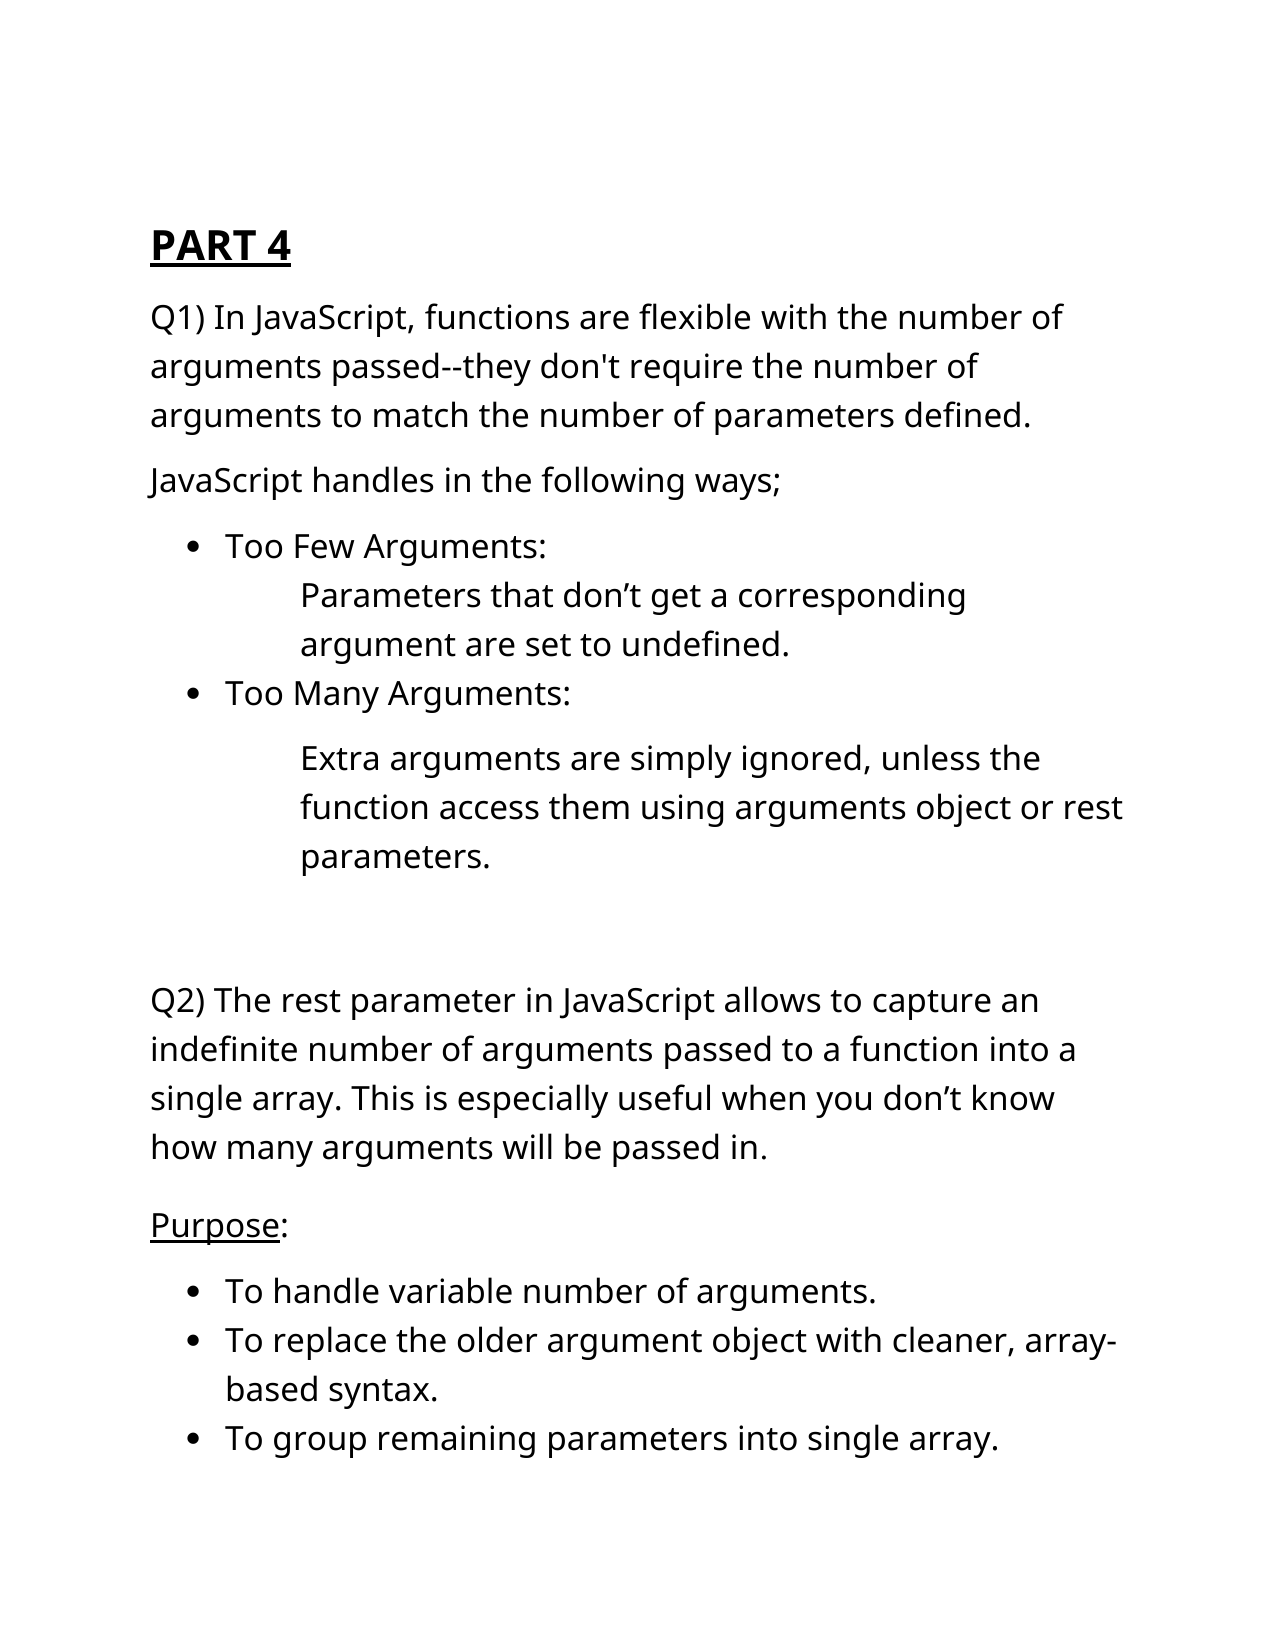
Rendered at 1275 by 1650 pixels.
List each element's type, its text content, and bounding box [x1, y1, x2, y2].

list To group remaining parameters into single array. [187, 1414, 1125, 1460]
text Extra arguments are simply ignored, unless the function access them using arguments object or rest parameters. [300, 735, 1125, 878]
text Purpose: [150, 1202, 1125, 1247]
list To replace the older argument object with cleaner, array-based syntax. [187, 1316, 1125, 1411]
list Too Few Arguments: [187, 523, 1125, 568]
text Q1) In JavaScript, functions are flexible with the number of arguments passed--they don't require the number of arguments to match the number of parameters defined. [150, 293, 1125, 437]
text Q2) The rest parameter in JavaScript allows to capture an indefinite number of arguments passed to a function into a single array. This is especially useful when you don’t know how many arguments will be passed in. [150, 977, 1125, 1169]
text PART 4 [150, 216, 1125, 272]
list Parameters that don’t get a corresponding argument are set to undefined. [300, 572, 1125, 666]
list To handle variable number of arguments. [187, 1267, 1125, 1313]
list Too Many Arguments: [187, 669, 1125, 715]
text JavaScript handles in the following ways; [150, 457, 1125, 502]
